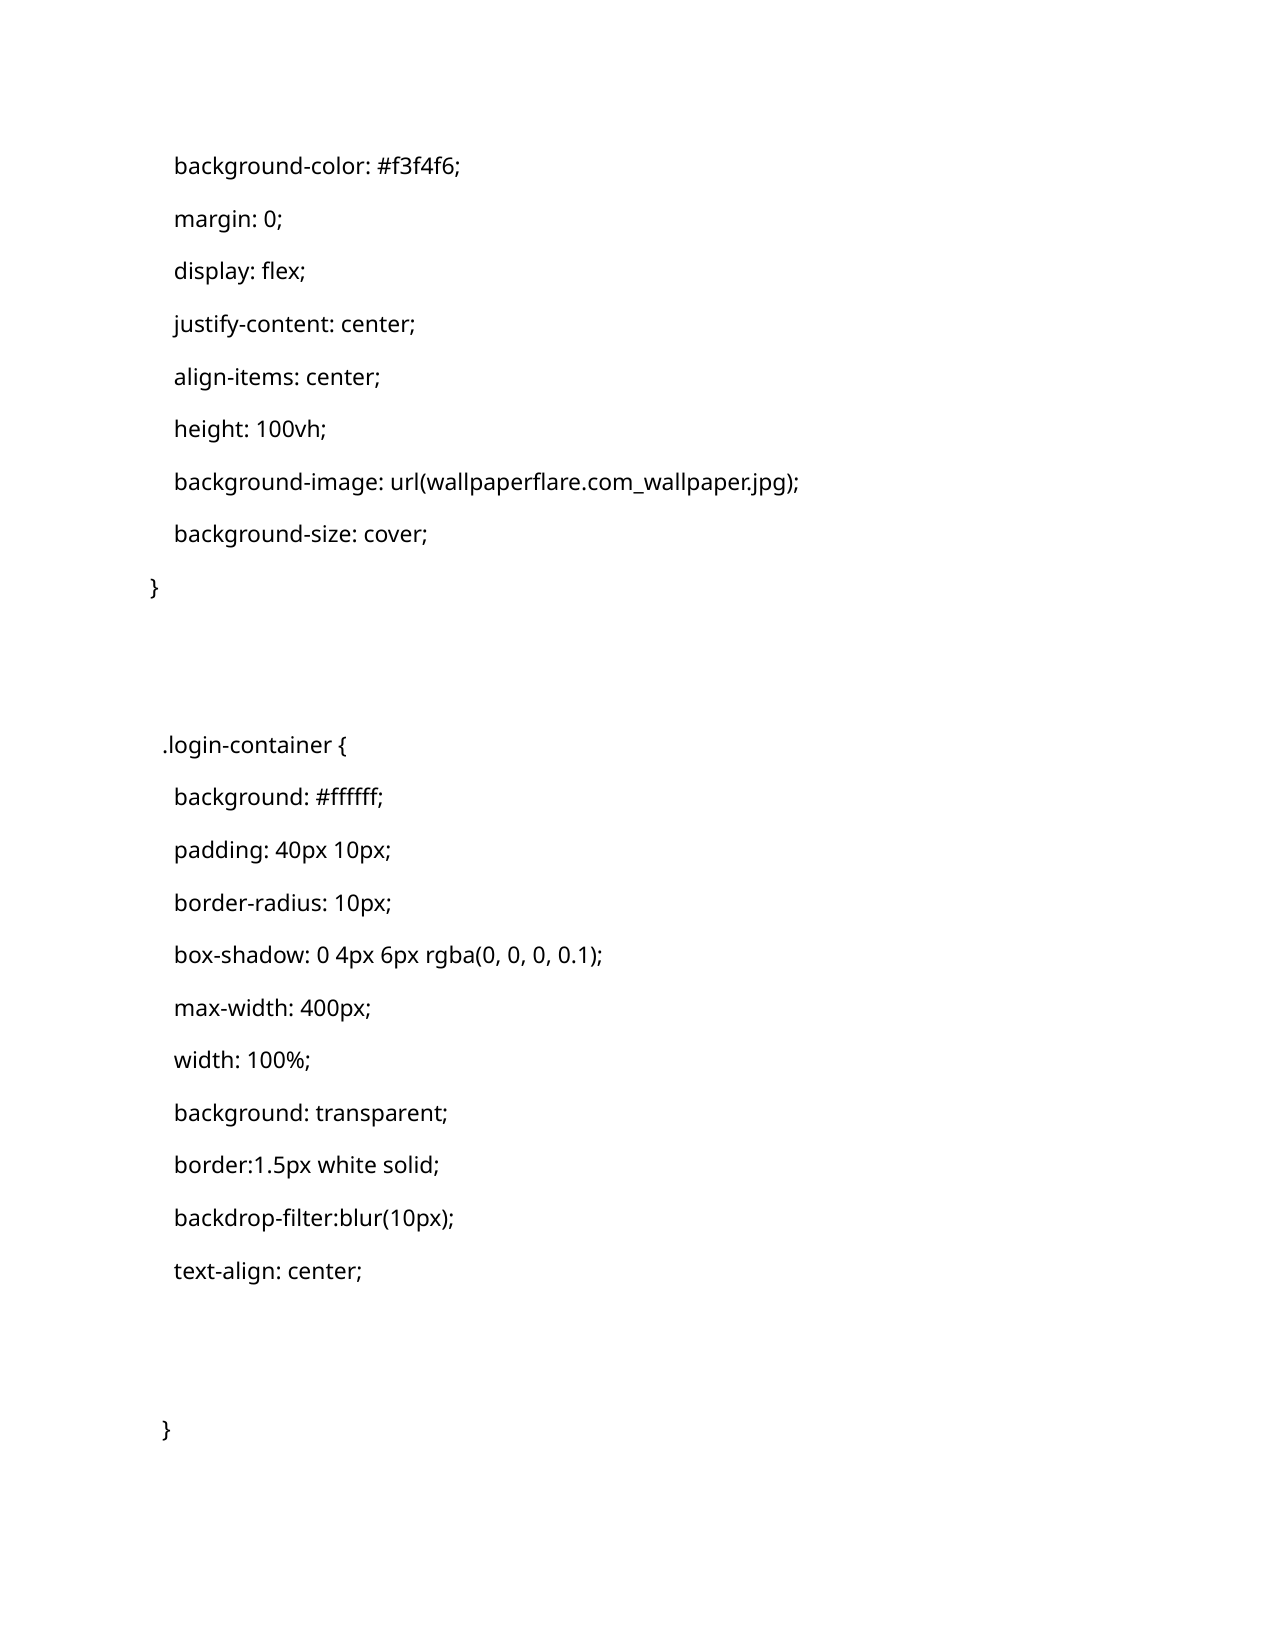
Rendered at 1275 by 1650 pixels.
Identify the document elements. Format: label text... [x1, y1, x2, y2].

text border-radius: 10px; [150, 886, 1125, 918]
text max-width: 400px; [150, 992, 1125, 1023]
text } [150, 1412, 1125, 1444]
text background-size: cover; [150, 518, 1125, 549]
text display: flex; [150, 255, 1125, 286]
text border:1.5px white solid; [150, 1149, 1125, 1181]
text background: #ffffff; [150, 781, 1125, 812]
text background-image: url(wallpaperflare.com_wallpaper.jpg); [150, 466, 1125, 497]
text backdrop-filter:blur(10px); [150, 1202, 1125, 1233]
text width: 100%; [150, 1044, 1125, 1076]
text } [150, 571, 1125, 602]
text background-color: #f3f4f6; [150, 150, 1125, 181]
text background: transparent; [150, 1097, 1125, 1128]
text align-items: center; [150, 360, 1125, 392]
text box-shadow: 0 4px 6px rgba(0, 0, 0, 0.1); [150, 939, 1125, 970]
text height: 100vh; [150, 413, 1125, 444]
text padding: 40px 10px; [150, 834, 1125, 865]
text margin: 0; [150, 203, 1125, 234]
text justify-content: center; [150, 308, 1125, 339]
text text-align: center; [150, 1255, 1125, 1286]
text .login-container { [150, 729, 1125, 760]
